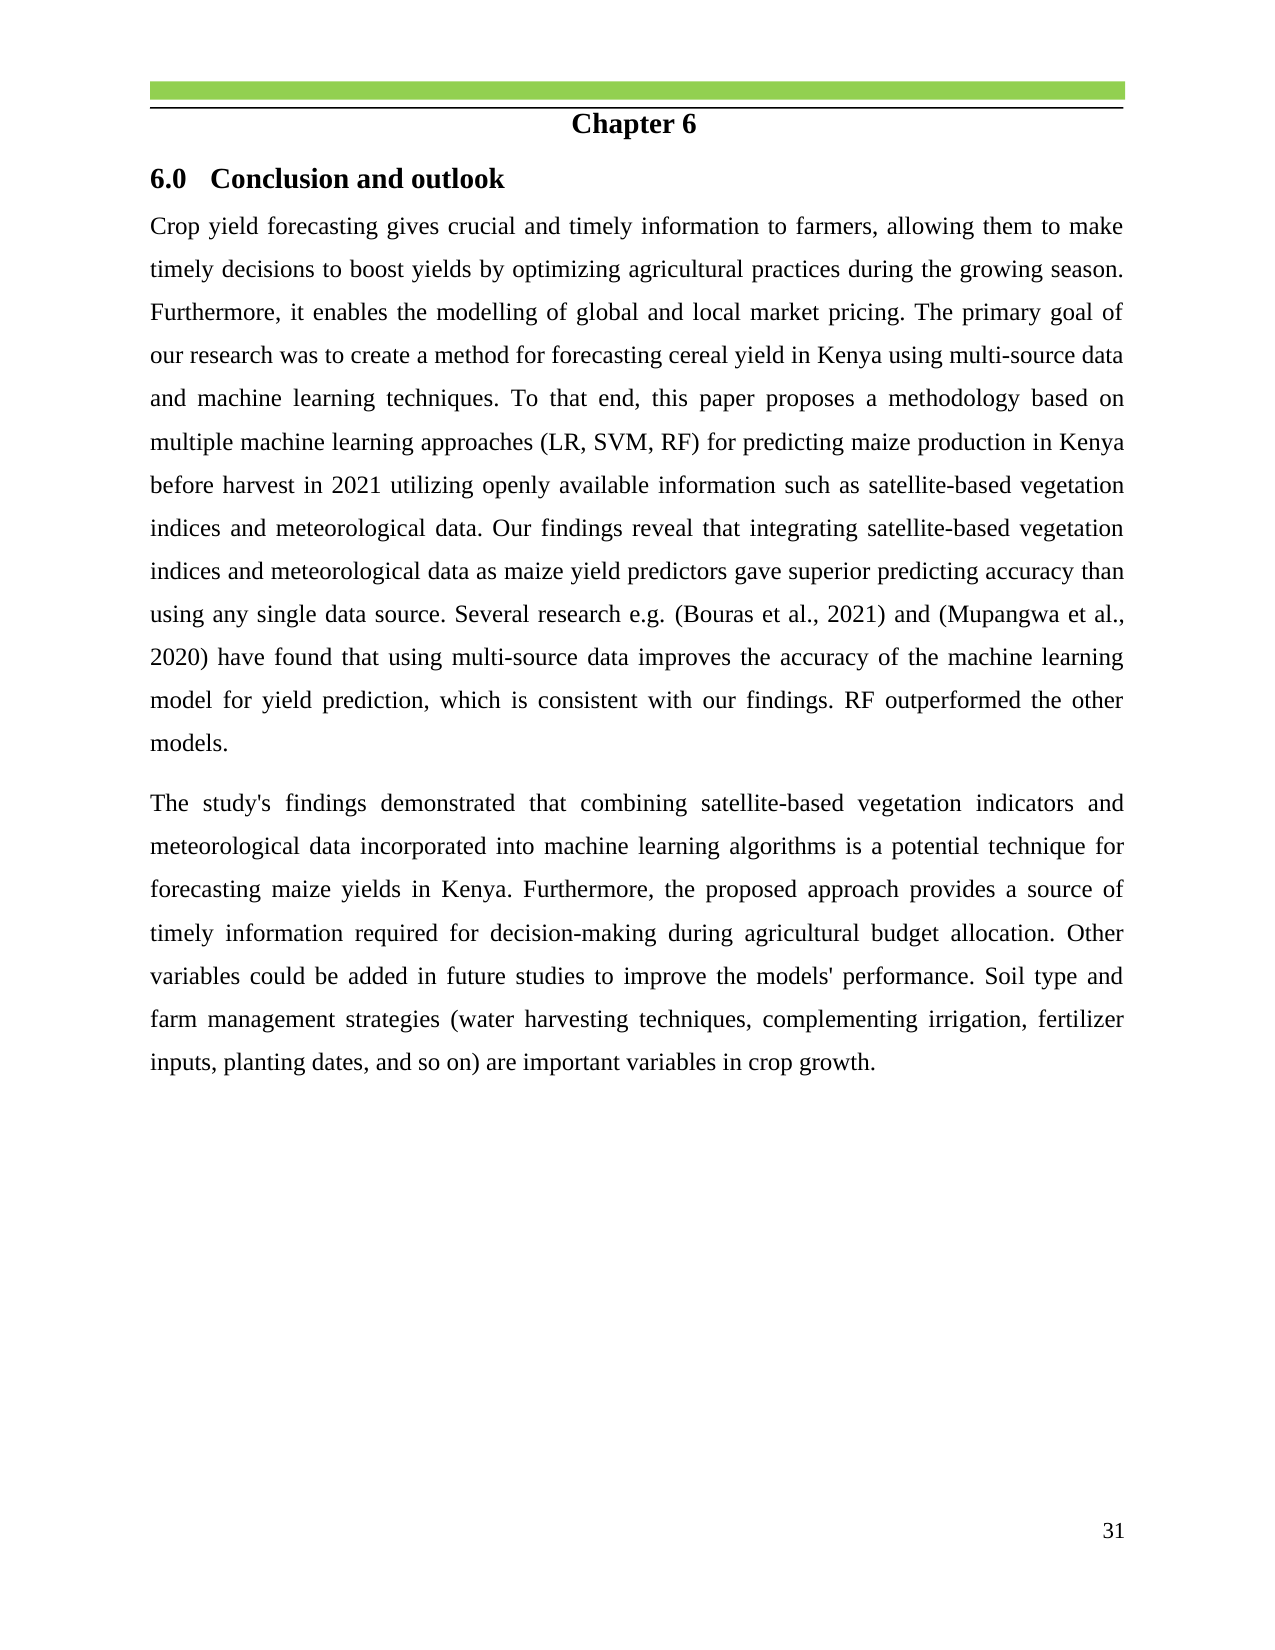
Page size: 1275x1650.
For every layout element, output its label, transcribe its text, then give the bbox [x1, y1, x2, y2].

text Crop yield forecasting gives crucial and timely information to farmers, allowing them to make timely decisions to boost yields by optimizing agricultural practices during the growing season. Furthermore, it enables the modelling of global and local market pricing. The primary goal of our research was to create a method for forecasting cereal yield in Kenya using multi-source data and machine learning techniques. To that end, this paper proposes a methodology based on multiple machine learning approaches (LR, SVM, RF) for predicting maize production in Kenya before harvest in 2021 utilizing openly available information such as satellite-based vegetation indices and meteorological data. Our findings reveal that integrating satellite-based vegetation indices and meteorological data as maize yield predictors gave superior predicting accuracy than using any single data source. Several research e.g. (Bouras et al., 2021) and (Mupangwa et al., 2020) have found that using multi-source data improves the accuracy of the machine learning model for yield prediction, which is consistent with our findings. RF outperformed the other models. [150, 211, 1125, 757]
subtitle Conclusion and outlook [150, 161, 1125, 194]
text The study's findings demonstrated that combining satellite-based vegetation indicators and meteorological data incorporated into machine learning algorithms is a potential technique for forecasting maize yields in Kenya. Furthermore, the proposed approach provides a source of timely information required for decision-making during agricultural budget allocation. Other variables could be added in future studies to improve the models' performance. Soil type and farm management strategies (water harvesting techniques, complementing irrigation, fertilizer inputs, planting dates, and so on) are important variables in crop growth. [150, 788, 1125, 1076]
